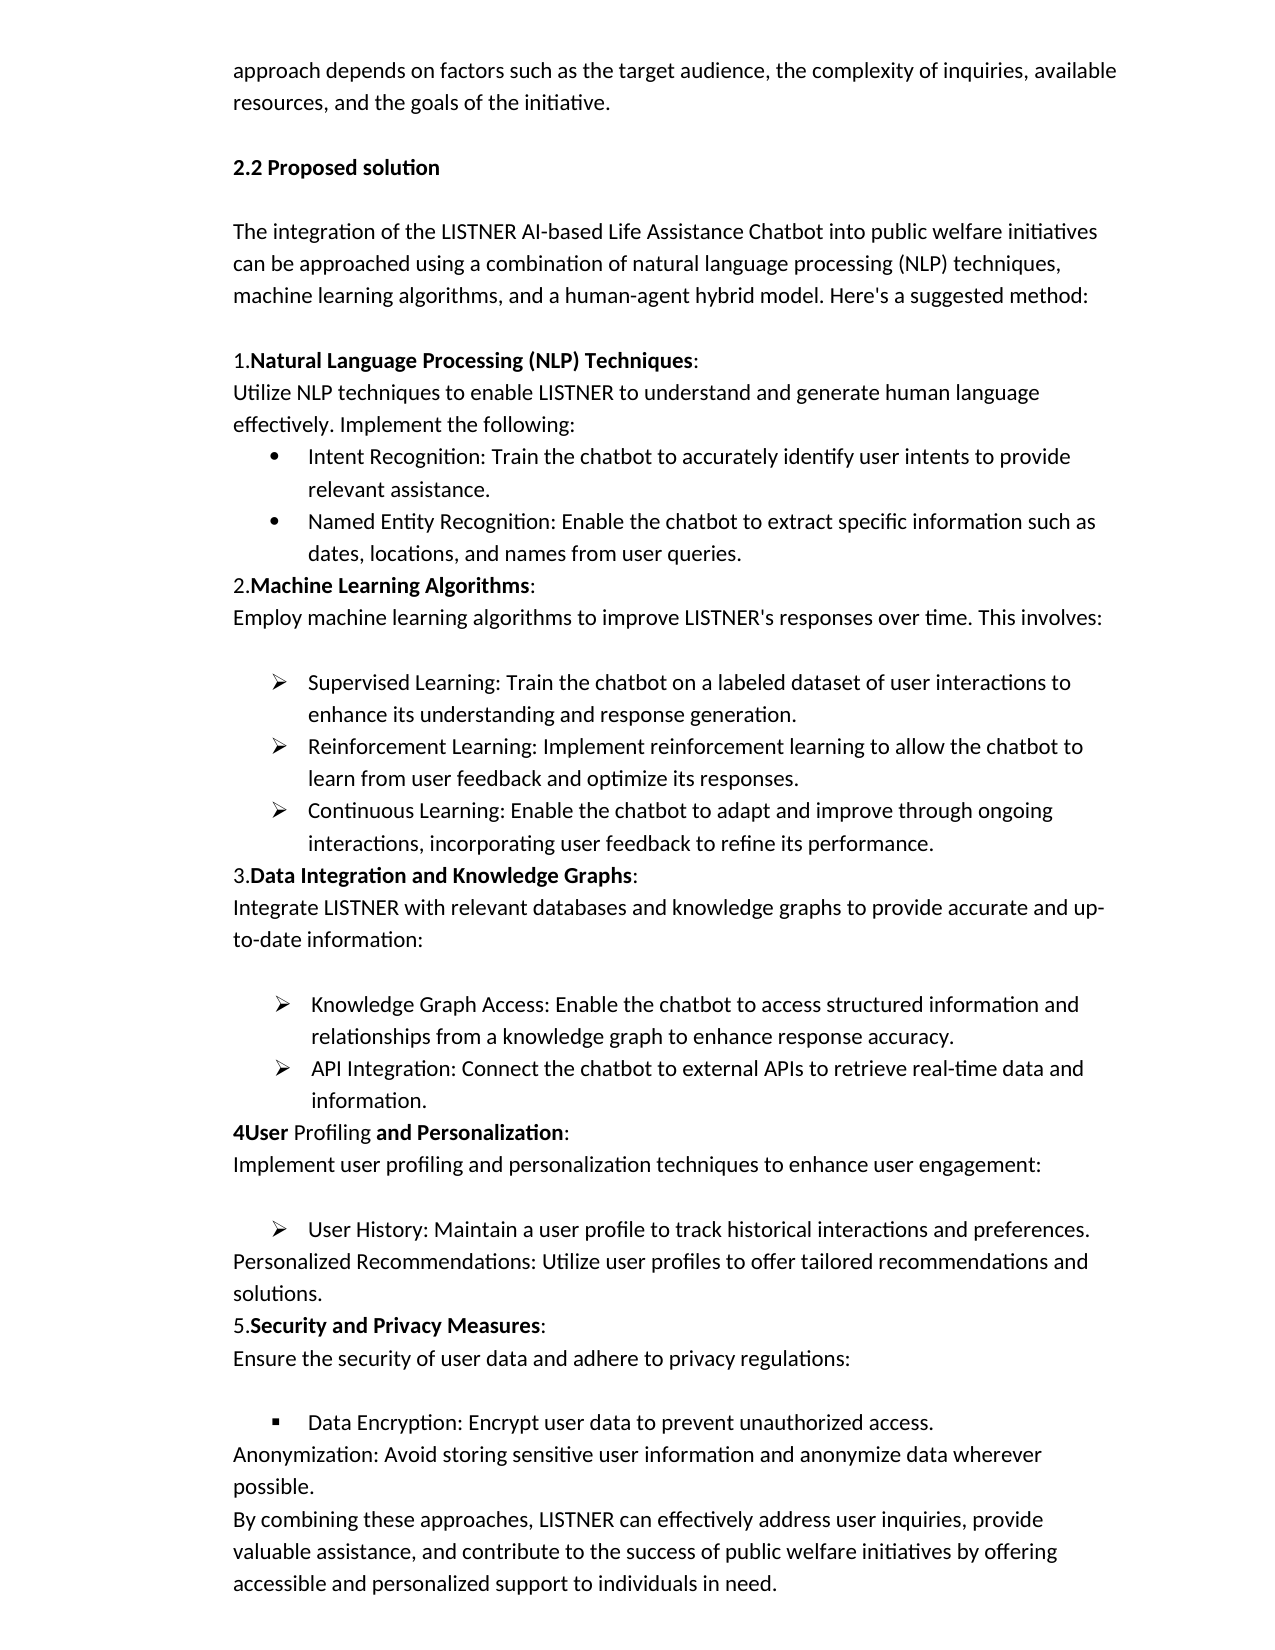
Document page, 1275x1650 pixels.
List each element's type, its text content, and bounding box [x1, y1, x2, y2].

list 2.Machine Learning Algorithms: [233, 571, 1125, 599]
list 5.Security and Privacy Measures: [233, 1312, 1125, 1339]
list Intent Recognition: Train the chatbot to accurately identify user intents to provide relevant assistance. [270, 442, 1125, 503]
list API Integration: Connect the chatbot to external APIs to retrieve real-time data and information. [273, 1054, 1125, 1114]
list Reinforcement Learning: Implement reinforcement learning to allow the chatbot to learn from user feedback and optimize its responses. [270, 732, 1125, 792]
list 4User Profiling and Personalization: [233, 1118, 1125, 1146]
list Integrate LISTNER with relevant databases and knowledge graphs to provide accurate and up-to-date information: [233, 893, 1125, 953]
list Supervised Learning: Train the chatbot on a labeled dataset of user interactions to enhance its understanding and response generation. [270, 668, 1125, 728]
list By combining these approaches, LISTNER can effectively address user inquiries, provide valuable assistance, and contribute to the success of public welfare initiatives by offering accessible and personalized support to individuals in need. [233, 1505, 1125, 1597]
list Named Entity Recognition: Enable the chatbot to extract specific information such as dates, locations, and names from user queries. [270, 507, 1125, 567]
list The integration of the LISTNER AI-based Life Assistance Chatbot into public welfare initiatives can be approached using a combination of natural language processing (NLP) techniques, machine learning algorithms, and a human-agent hybrid model. Here's a suggested method: [233, 217, 1125, 309]
list 3.Data Integration and Knowledge Graphs: [233, 861, 1125, 889]
list Personalized Recommendations: Utilize user profiles to offer tailored recommendations and solutions. [233, 1247, 1125, 1307]
list Anonymization: Avoid storing sensitive user information and anonymize data wherever possible. [233, 1440, 1125, 1501]
list Knowledge Graph Access: Enable the chatbot to access structured information and relationships from a knowledge graph to enhance response accuracy. [273, 990, 1125, 1050]
list 1.Natural Language Processing (NLP) Techniques: [233, 346, 1125, 374]
list Employ machine learning algorithms to improve LISTNER's responses over time. This involves: [233, 603, 1125, 631]
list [233, 56, 1125, 116]
list Ensure the security of user data and adhere to privacy regulations: [233, 1344, 1125, 1372]
list 2.2 Proposed solution [233, 153, 1125, 181]
list User History: Maintain a user profile to track historical interactions and preferences. [270, 1215, 1125, 1243]
list Utilize NLP techniques to enable LISTNER to understand and generate human language effectively. Implement the following: [233, 378, 1125, 438]
list Implement user profiling and personalization techniques to enhance user engagement: [233, 1151, 1125, 1179]
list Data Encryption: Encrypt user data to prevent unauthorized access. [270, 1408, 1125, 1436]
list Continuous Learning: Enable the chatbot to adapt and improve through ongoing interactions, incorporating user feedback to refine its performance. [270, 797, 1125, 857]
